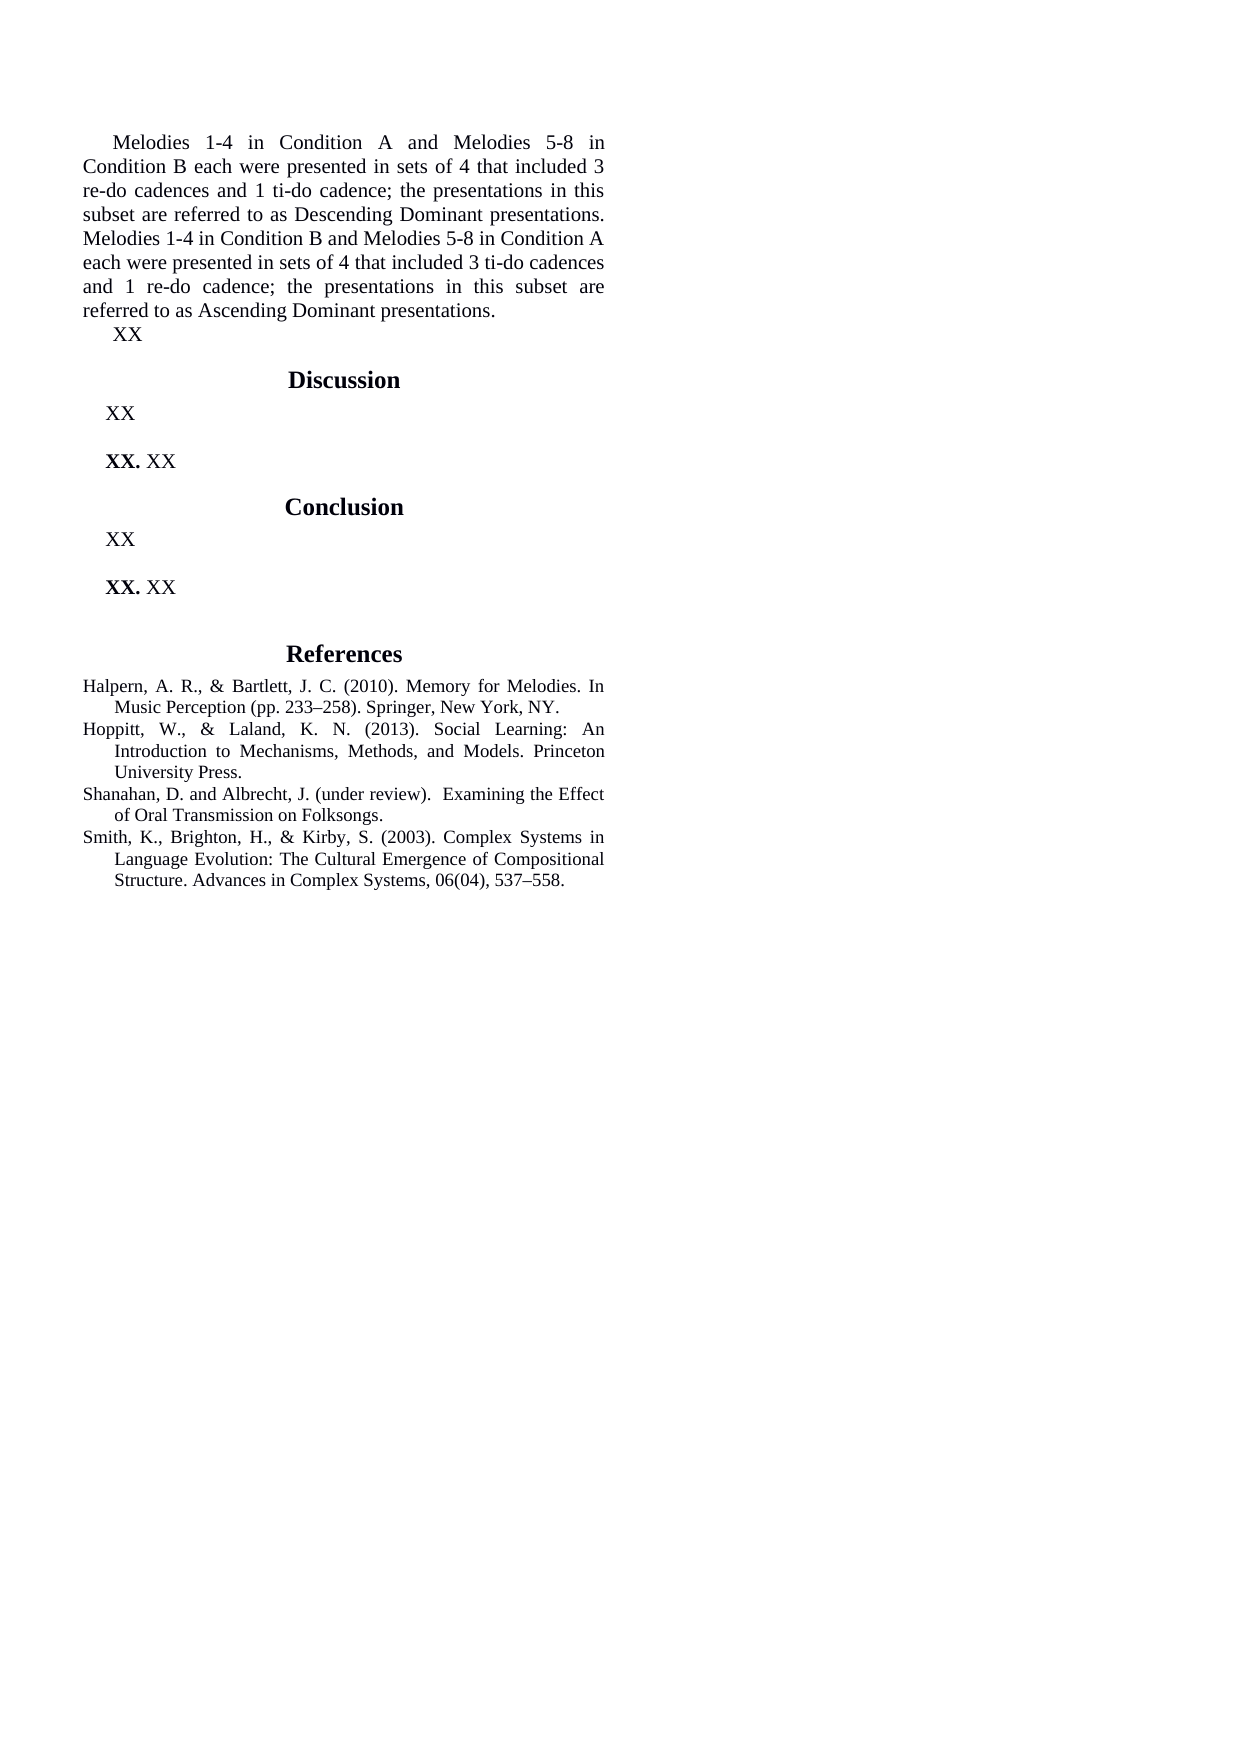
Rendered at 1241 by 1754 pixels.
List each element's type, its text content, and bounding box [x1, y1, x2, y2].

text XX. XX [83, 449, 605, 473]
subtitle References [83, 639, 605, 669]
text Halpern, A. R., & Bartlett, J. C. (2010). Memory for Melodies. In Music Perception (pp. 233–258). Springer, New York, NY. [83, 675, 605, 718]
subtitle Conclusion [83, 492, 605, 521]
text Hoppitt, W., & Laland, K. N. (2013). Social Learning: An Introduction to Mechanisms, Methods, and Models. Princeton University Press. [83, 718, 605, 783]
text Smith, K., Brighton, H., & Kirby, S. (2003). Complex Systems in Language Evolution: The Cultural Emergence of Compositional Structure. Advances in Complex Systems, 06(04), 537–558. [83, 826, 605, 891]
subtitle Discussion [83, 365, 605, 394]
text Shanahan, D. and Albrecht, J. (under review). Examining the Effect of Oral Transmission on Folksongs. [83, 783, 605, 826]
text XX. XX [83, 575, 605, 599]
text XX [83, 401, 605, 425]
text XX [83, 322, 605, 346]
text XX [83, 527, 605, 551]
text Melodies 1-4 in Condition A and Melodies 5-8 in Condition B each were presented in sets of 4 that included 3 re-do cadences and 1 ti-do cadence; the presentations in this subset are referred to as Descending Dominant presentations. Melodies 1-4 in Condition B and Melodies 5-8 in Condition A each were presented in sets of 4 that included 3 ti-do cadences and 1 re-do cadence; the presentations in this subset are referred to as Ascending Dominant presentations. [83, 130, 605, 322]
